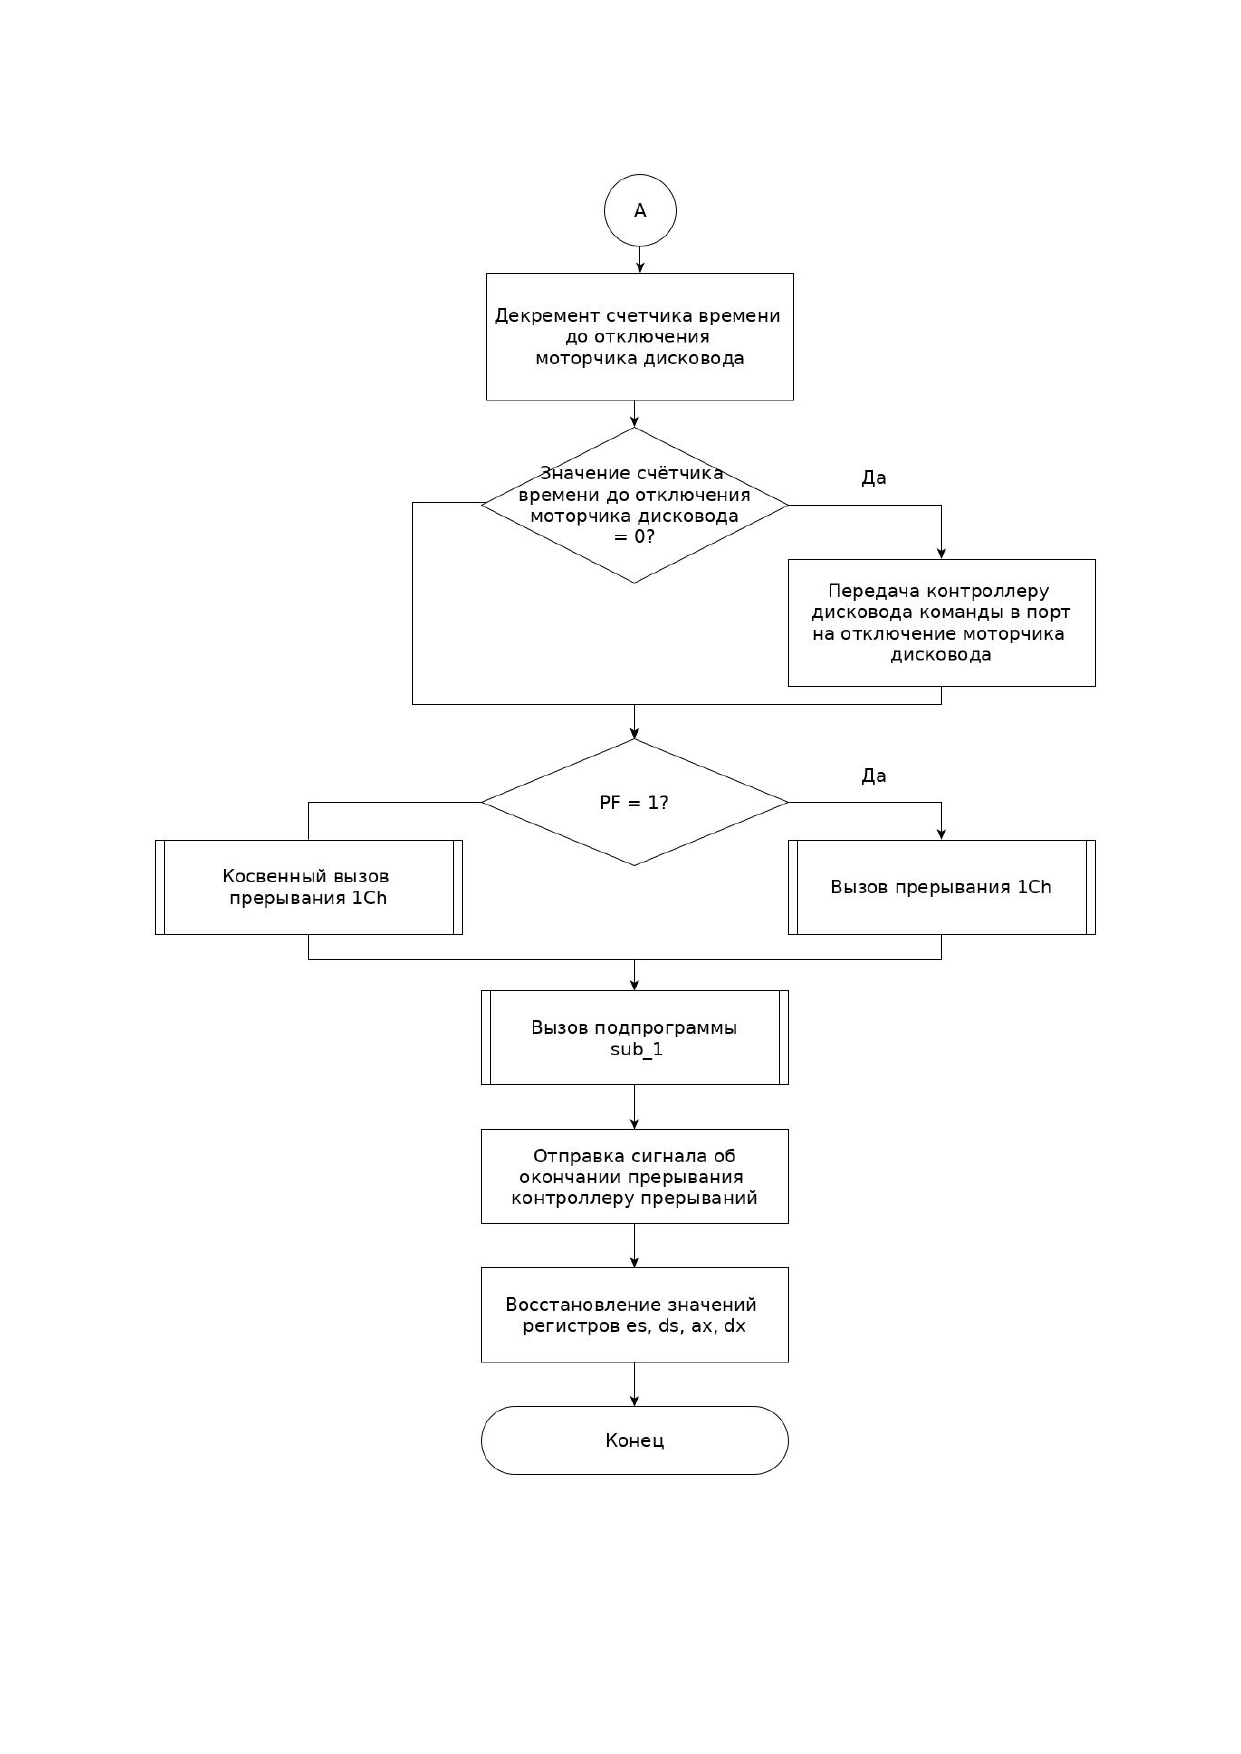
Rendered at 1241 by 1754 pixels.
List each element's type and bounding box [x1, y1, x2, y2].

picture [141, 160, 1108, 1488]
